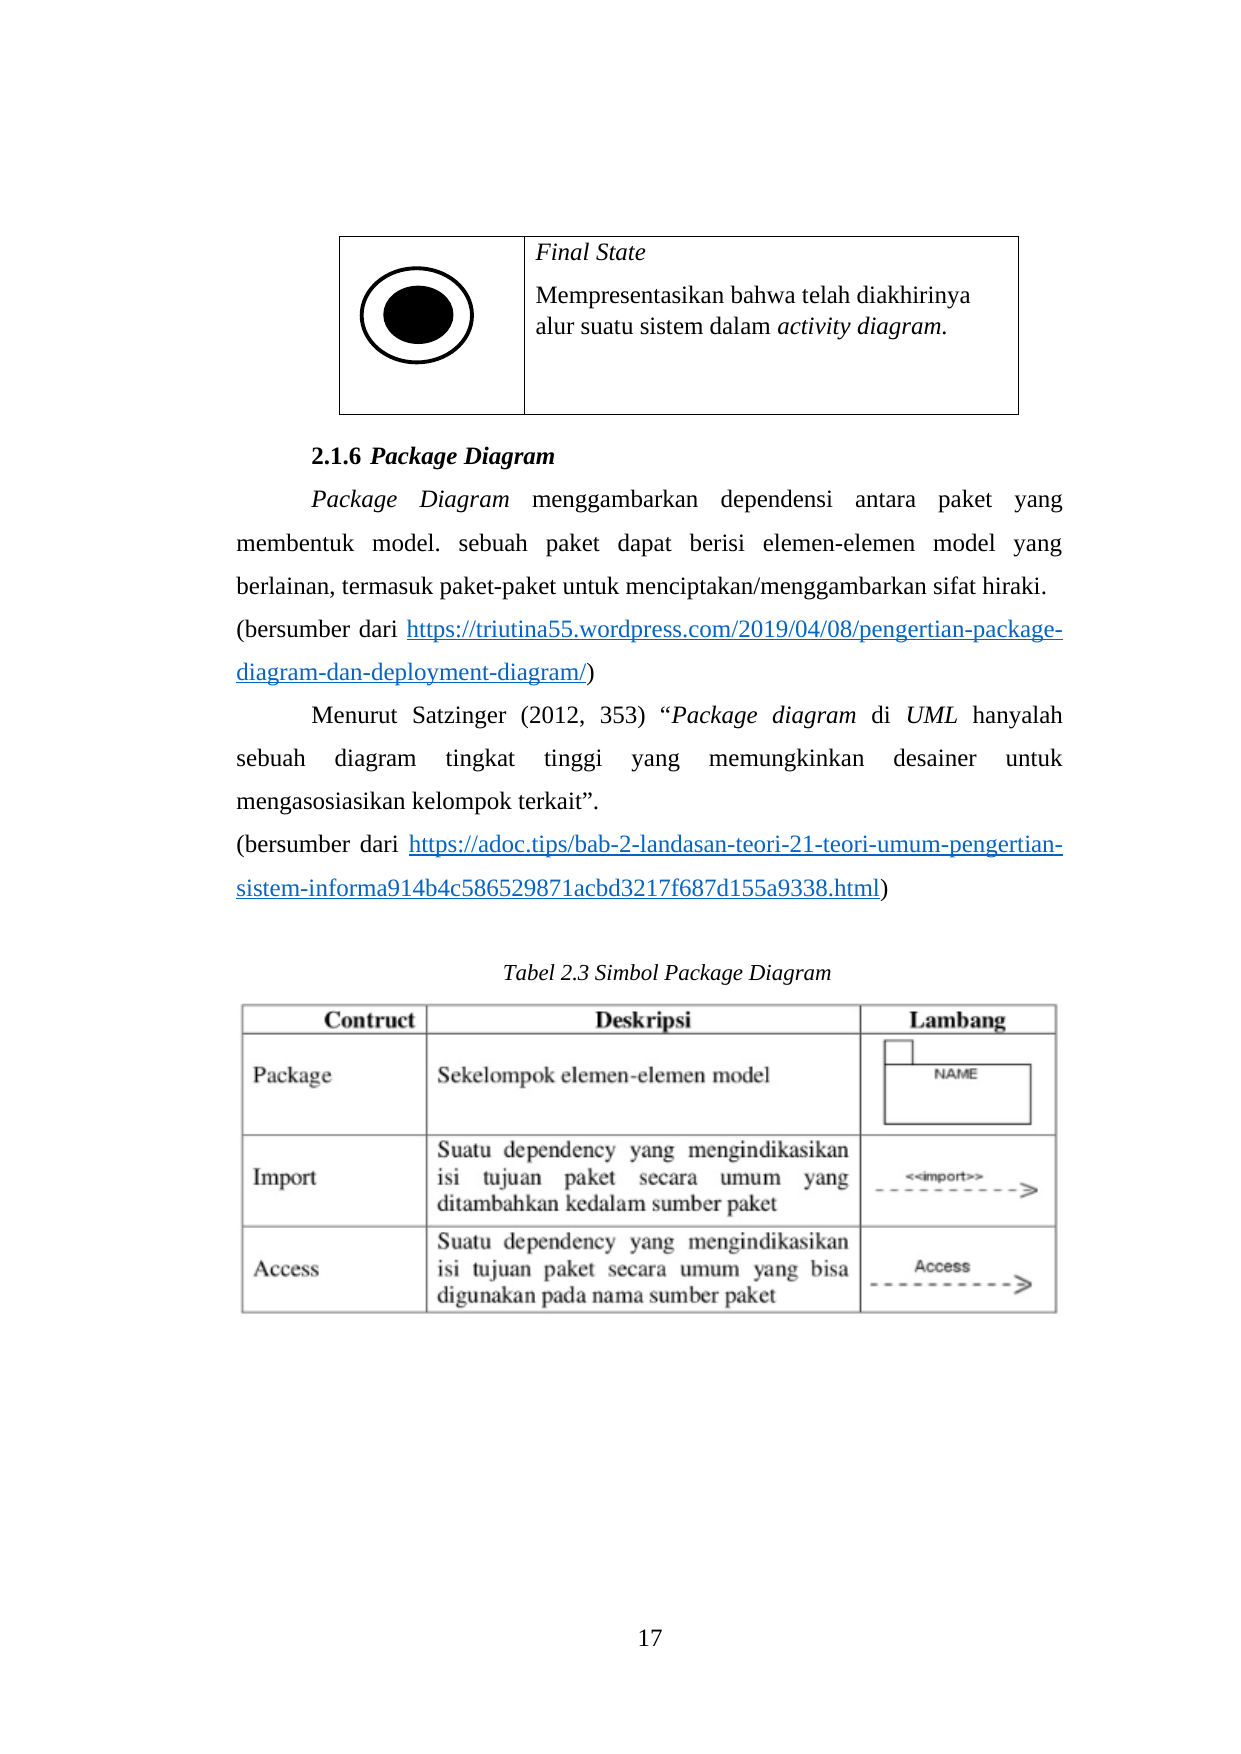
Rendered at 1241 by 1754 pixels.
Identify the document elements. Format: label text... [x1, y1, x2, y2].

table_cell [340, 237, 524, 414]
text (bersumber dari https://adoc.tips/bab-2-landasan-teori-21-teori-umum-pengertian-sistem-informa914b4c586529871acbd3217f687d155a9338.html) [236, 829, 1063, 901]
picture [236, 998, 1064, 1320]
subtitle Package Diagram [311, 441, 1063, 470]
text Menurut Satzinger (2012, 353) “Package diagram di UML hanyalah sebuah diagram tingkat tinggi yang memungkinkan desainer untuk mengasosiasikan kelompok terkait”. [236, 700, 1063, 815]
table_cell Final State Mempresentasikan bahwa telah diakhirinya alur suatu sistem dalam activity diagram. [525, 237, 1018, 414]
text Package Diagram menggambarkan dependensi antara paket yang membentuk model. sebuah paket dapat berisi elemen-elemen model yang berlainan, termasuk paket-paket untuk menciptakan/menggambarkan sifat hiraki. [236, 484, 1063, 599]
text (bersumber dari https://triutina55.wordpress.com/2019/04/08/pengertian-package-diagram-dan-deployment-diagram/) [236, 614, 1063, 686]
text Tabel 2.3 Simbol Package Diagram [273, 959, 1063, 985]
